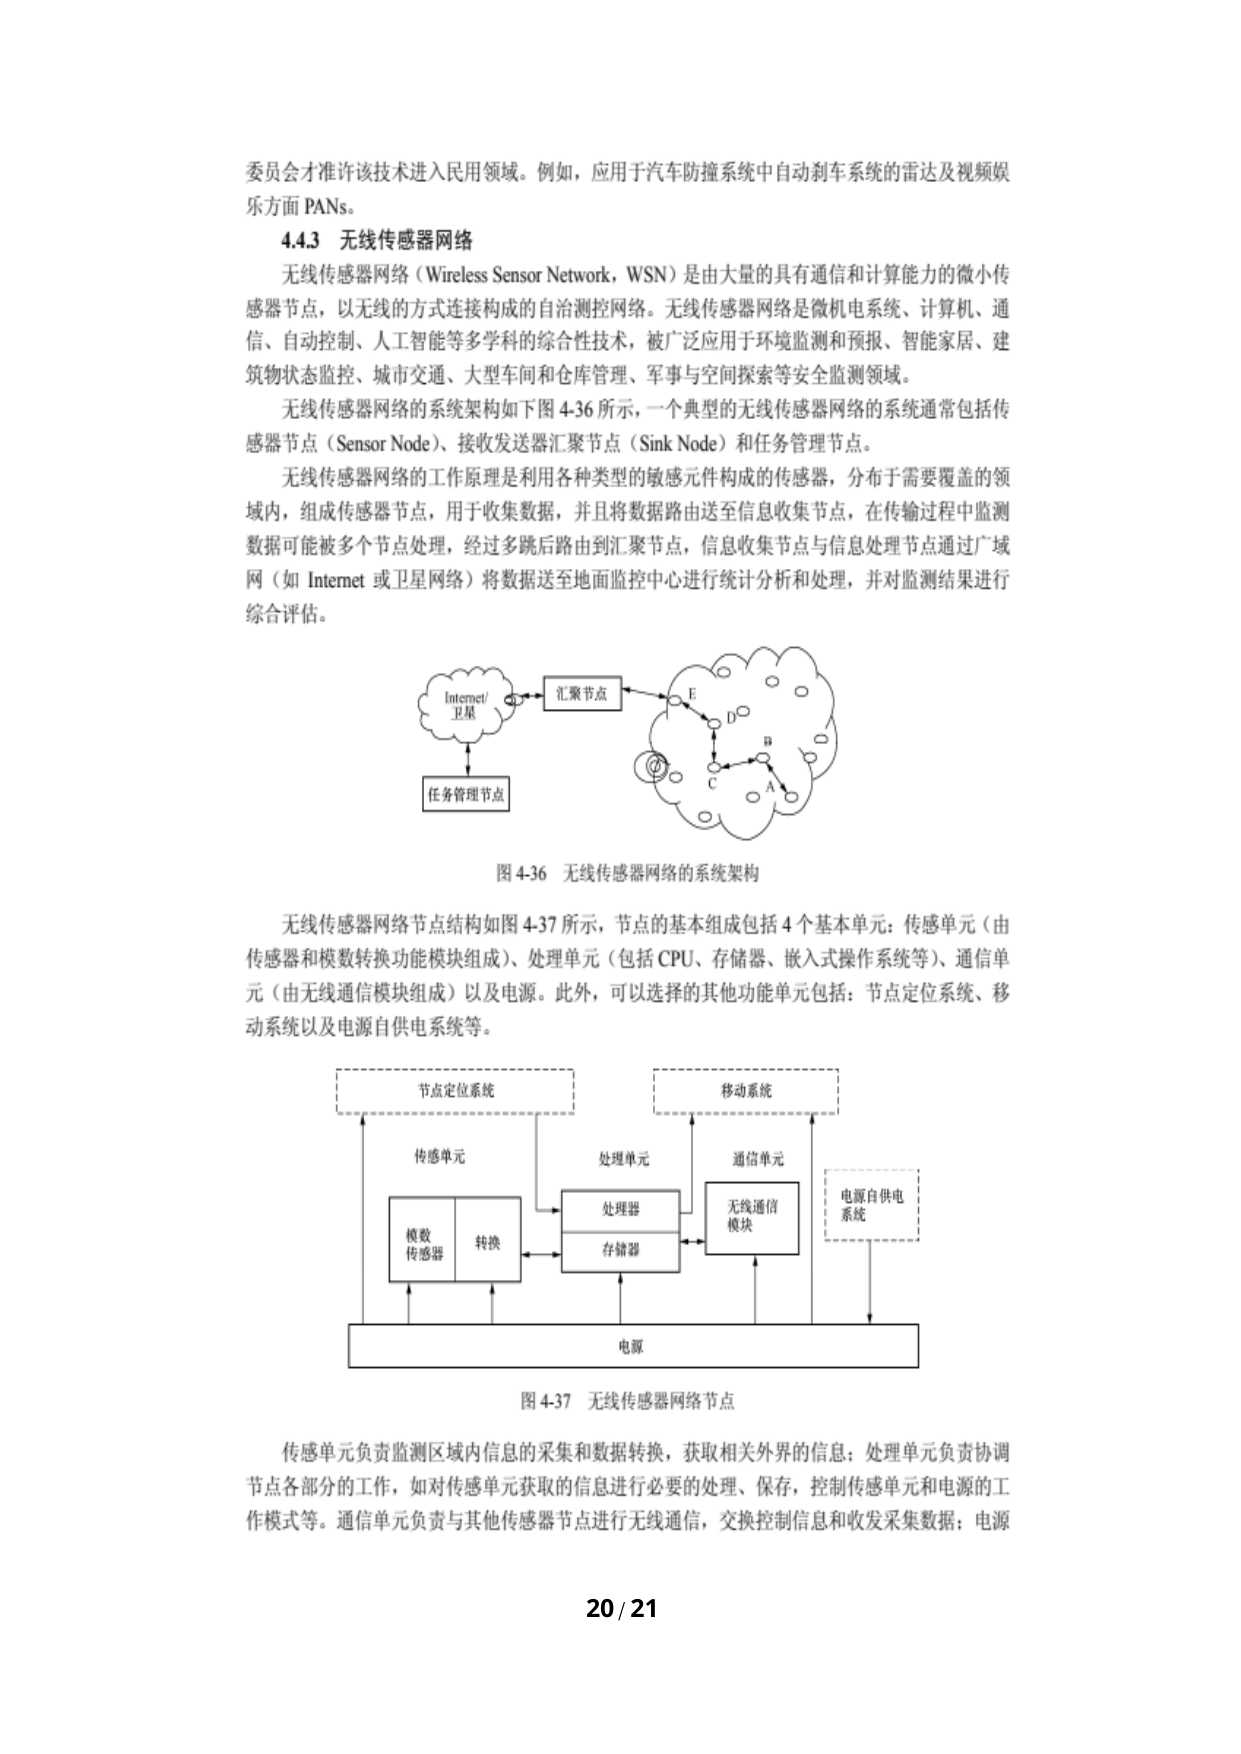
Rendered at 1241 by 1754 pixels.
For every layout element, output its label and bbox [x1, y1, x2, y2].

picture [231, 155, 1054, 1552]
